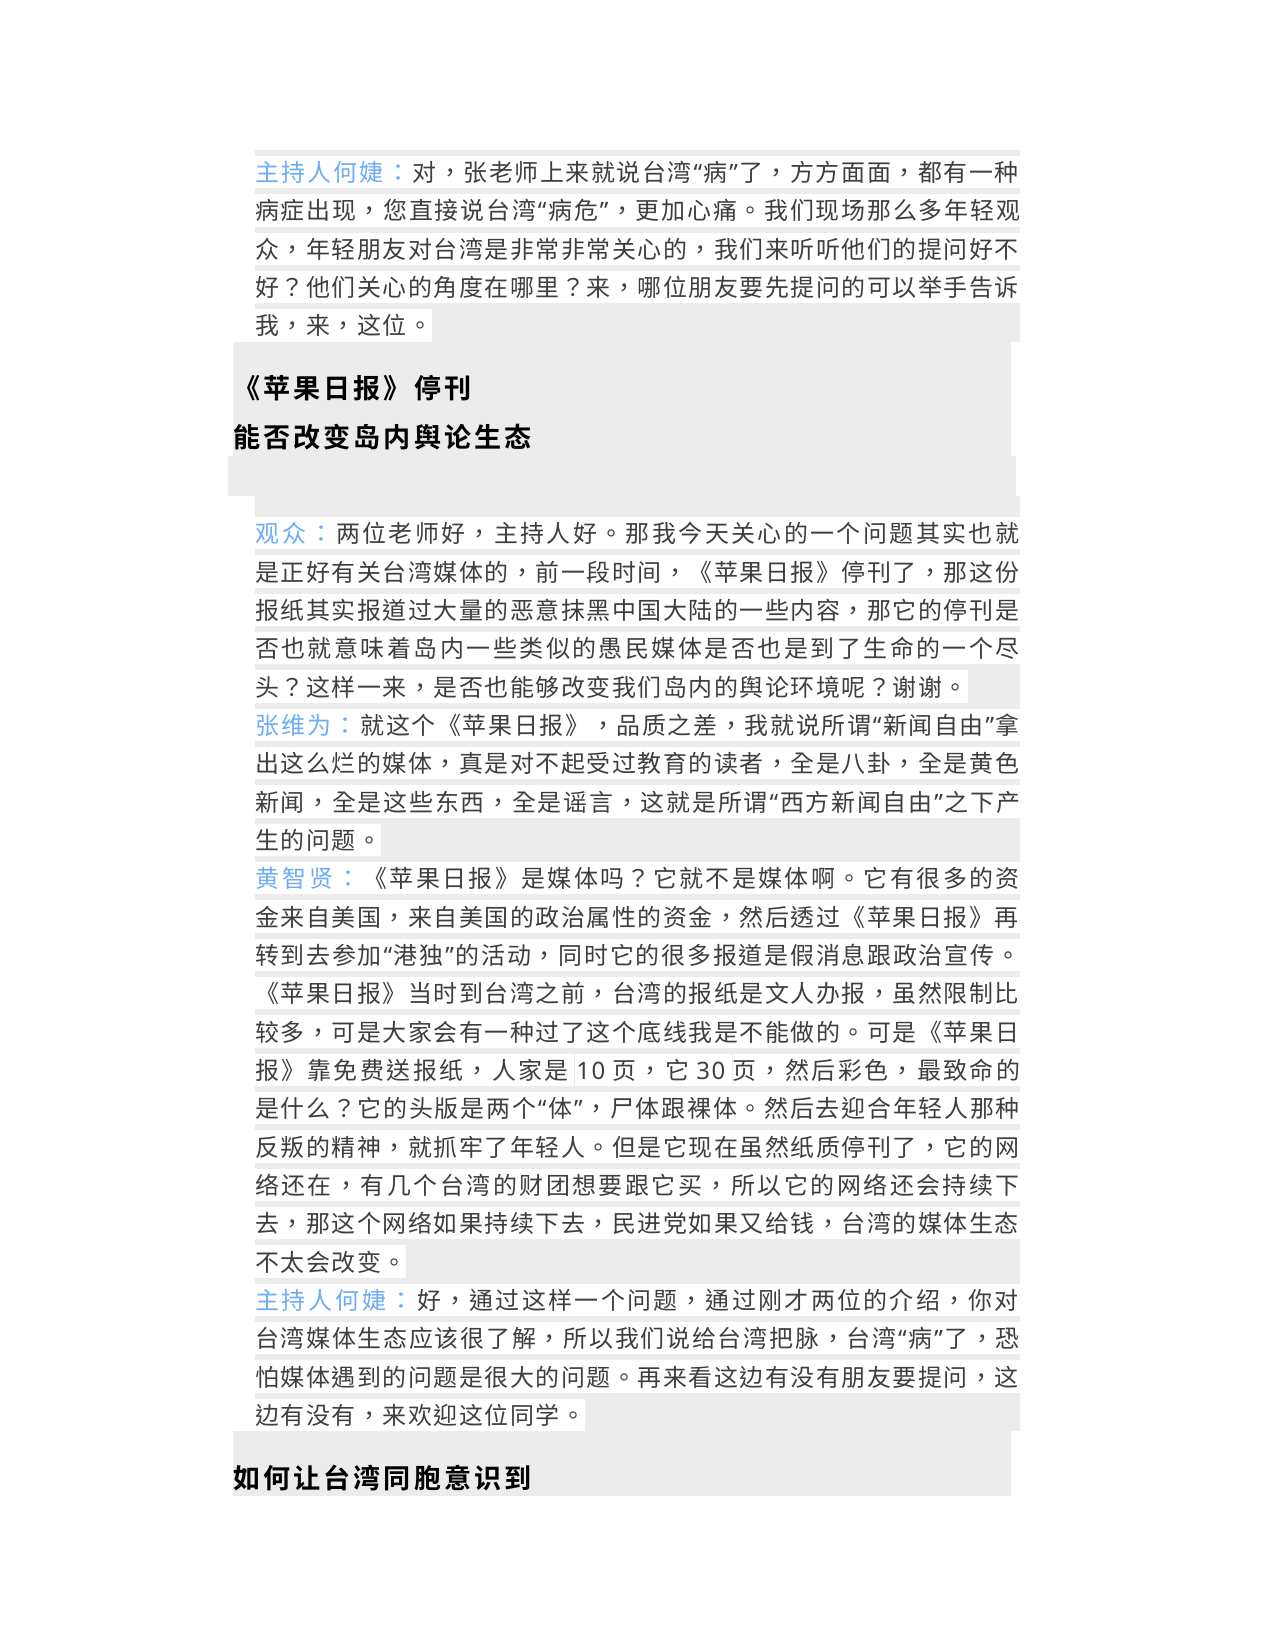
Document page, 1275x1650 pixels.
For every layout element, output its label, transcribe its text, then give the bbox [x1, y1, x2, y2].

text 观众：两位老师好，主持人好。那我今天关心的一个问题其实也就是正好有关台湾媒体的，前一段时间，《苹果日报》停刊了，那这份报纸其实报道过大量的恶意抹黑中国大陆的一些内容，那它的停刊是否也就意味着岛内一些类似的愚民媒体是否也是到了生命的一个尽头？这样一来，是否也能够改变我们岛内的舆论环境呢？谢谢。 [255, 664, 1020, 703]
text 能否改变岛内舆论生态 [233, 406, 1011, 456]
text 张维为：就这个《苹果日报》，品质之差，我就说所谓“新闻自由”拿出这么烂的媒体，真是对不起受过教育的读者，全是八卦，全是黄色新闻，全是这些东西，全是谣言，这就是所谓“西方新闻自由”之下产生的问题。 [255, 818, 1020, 856]
text 《苹果日报》停刊 [233, 357, 1011, 406]
text 主持人何婕：对，张老师上来就说台湾“病”了，方方面面，都有一种病症出现，您直接说台湾“病危”，更加心痛。我们现场那么多年轻观众，年轻朋友对台湾是非常非常关心的，我们来听听他们的提问好不好？他们关心的角度在哪里？来，哪位朋友要先提问的可以举手告诉我，来，这位。 [255, 303, 1020, 342]
text 如何让台湾同胞意识到 [233, 1447, 1011, 1496]
text 主持人何婕：好，通过这样一个问题，通过刚才两位的介绍，你对台湾媒体生态应该很了解，所以我们说给台湾把脉，台湾“病”了，恐怕媒体遇到的问题是很大的问题。再来看这边有没有朋友要提问，这边有没有，来欢迎这位同学。 [255, 1393, 1020, 1431]
